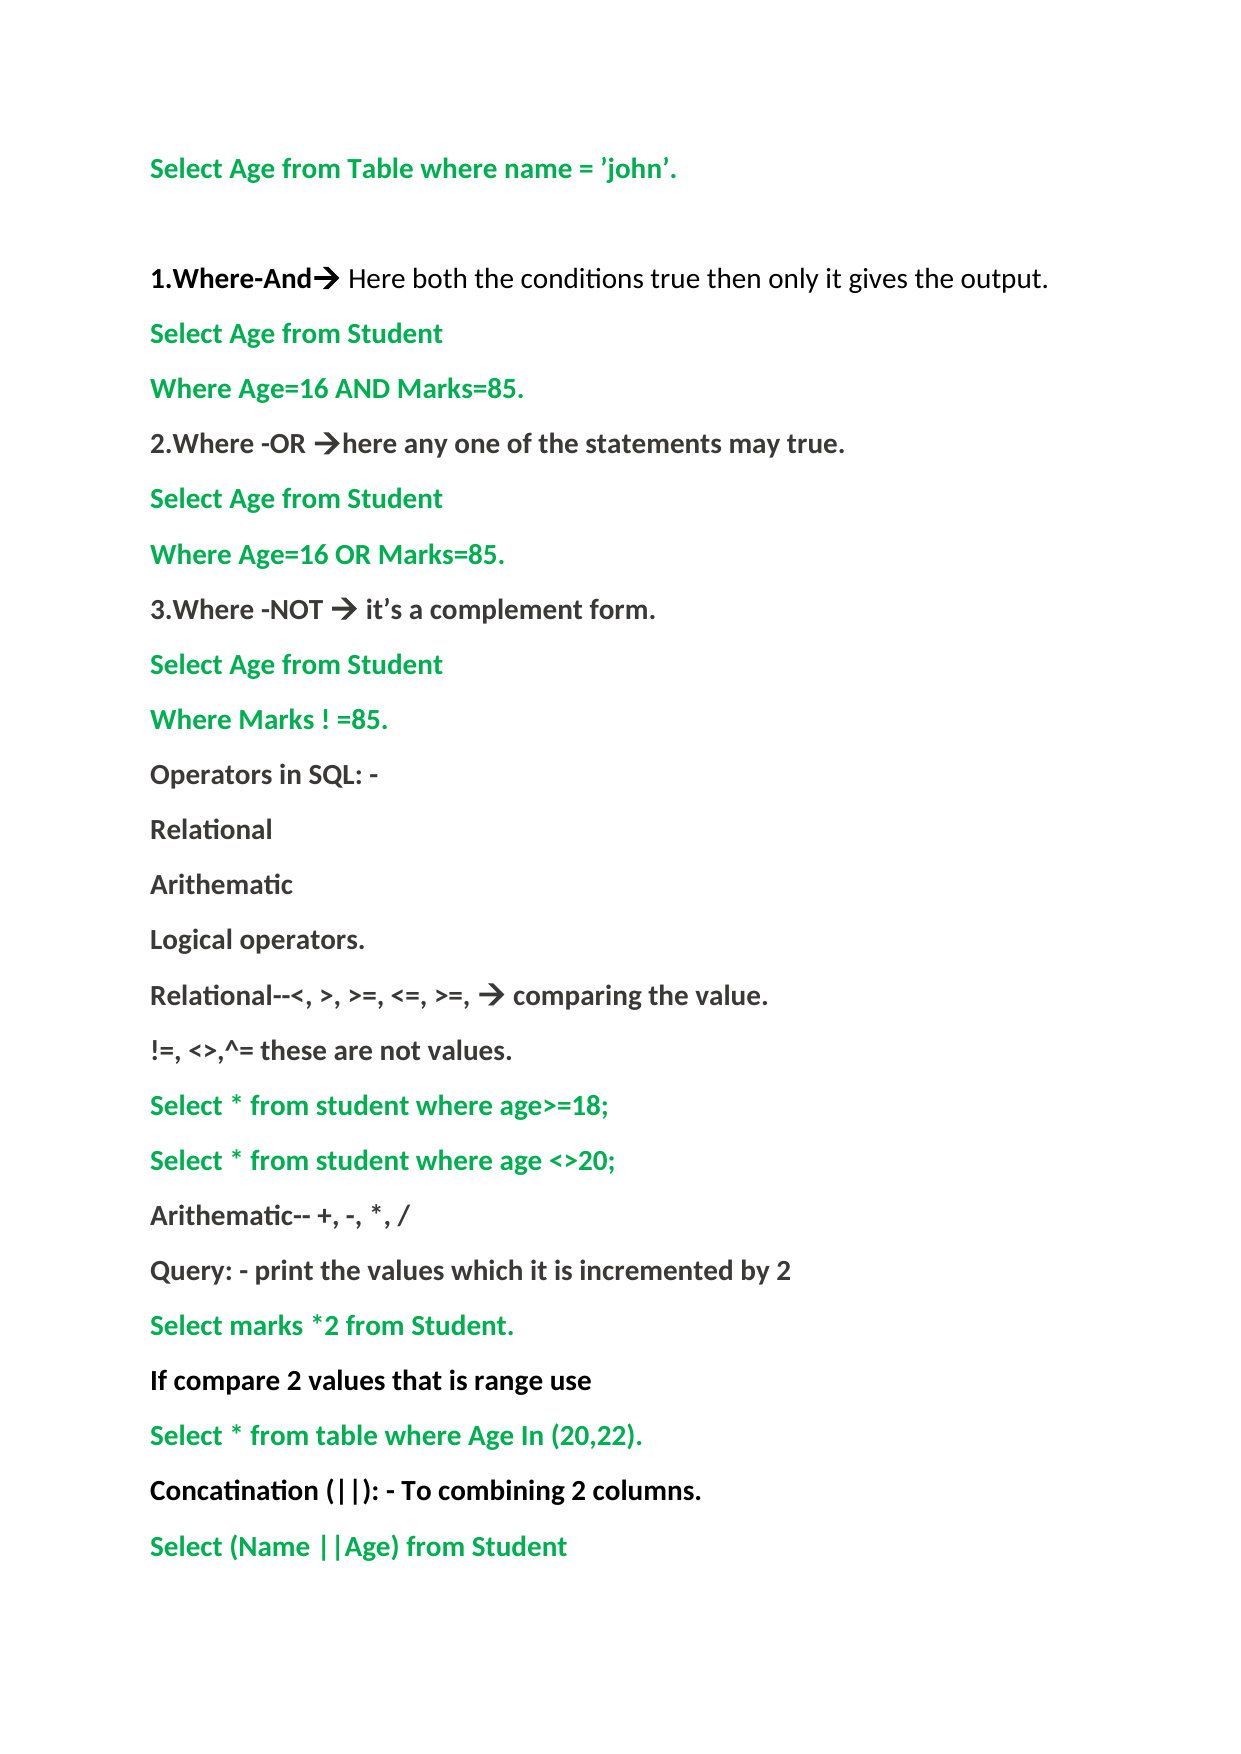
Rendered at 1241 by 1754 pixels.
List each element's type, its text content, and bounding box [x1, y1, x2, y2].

text 3.Where -NOT it’s a complement form. [150, 591, 1090, 626]
text Arithematic [150, 866, 1090, 902]
text Concatination (||): - To combining 2 columns. [150, 1472, 1090, 1508]
text Select Age from Student [150, 646, 1090, 682]
text Select Age from Student [150, 315, 1090, 351]
text If compare 2 values that is range use [150, 1362, 1090, 1398]
text Relational--<, >, >=, <=, >=, comparing the value. [150, 977, 1090, 1012]
text Select Age from Student [150, 481, 1090, 516]
text Select * from student where age <>20; [150, 1142, 1090, 1177]
text Query: - print the values which it is incremented by 2 [150, 1252, 1090, 1288]
text Relational [150, 811, 1090, 847]
text Where Age=16 OR Marks=85. [150, 536, 1090, 571]
text 2.Where -OR here any one of the statements may true. [150, 426, 1090, 461]
text Select * from table where Age In (20,22). [150, 1417, 1090, 1453]
text Select (Name ||Age) from Student [150, 1528, 1090, 1563]
text Where Age=16 AND Marks=85. [150, 370, 1090, 406]
text Select Age from Table where name = ’john’. [150, 150, 1090, 186]
text Where Marks ! =85. [150, 701, 1090, 737]
text Arithematic-- +, -, *, / [150, 1197, 1090, 1233]
text Select marks *2 from Student. [150, 1307, 1090, 1343]
text Select * from student where age>=18; [150, 1087, 1090, 1122]
text 1.Where-And Here both the conditions true then only it gives the output. [150, 260, 1090, 296]
text Logical operators. [150, 921, 1090, 957]
text !=, <>,^= these are not values. [150, 1032, 1090, 1067]
text Operators in SQL: - [150, 756, 1090, 792]
